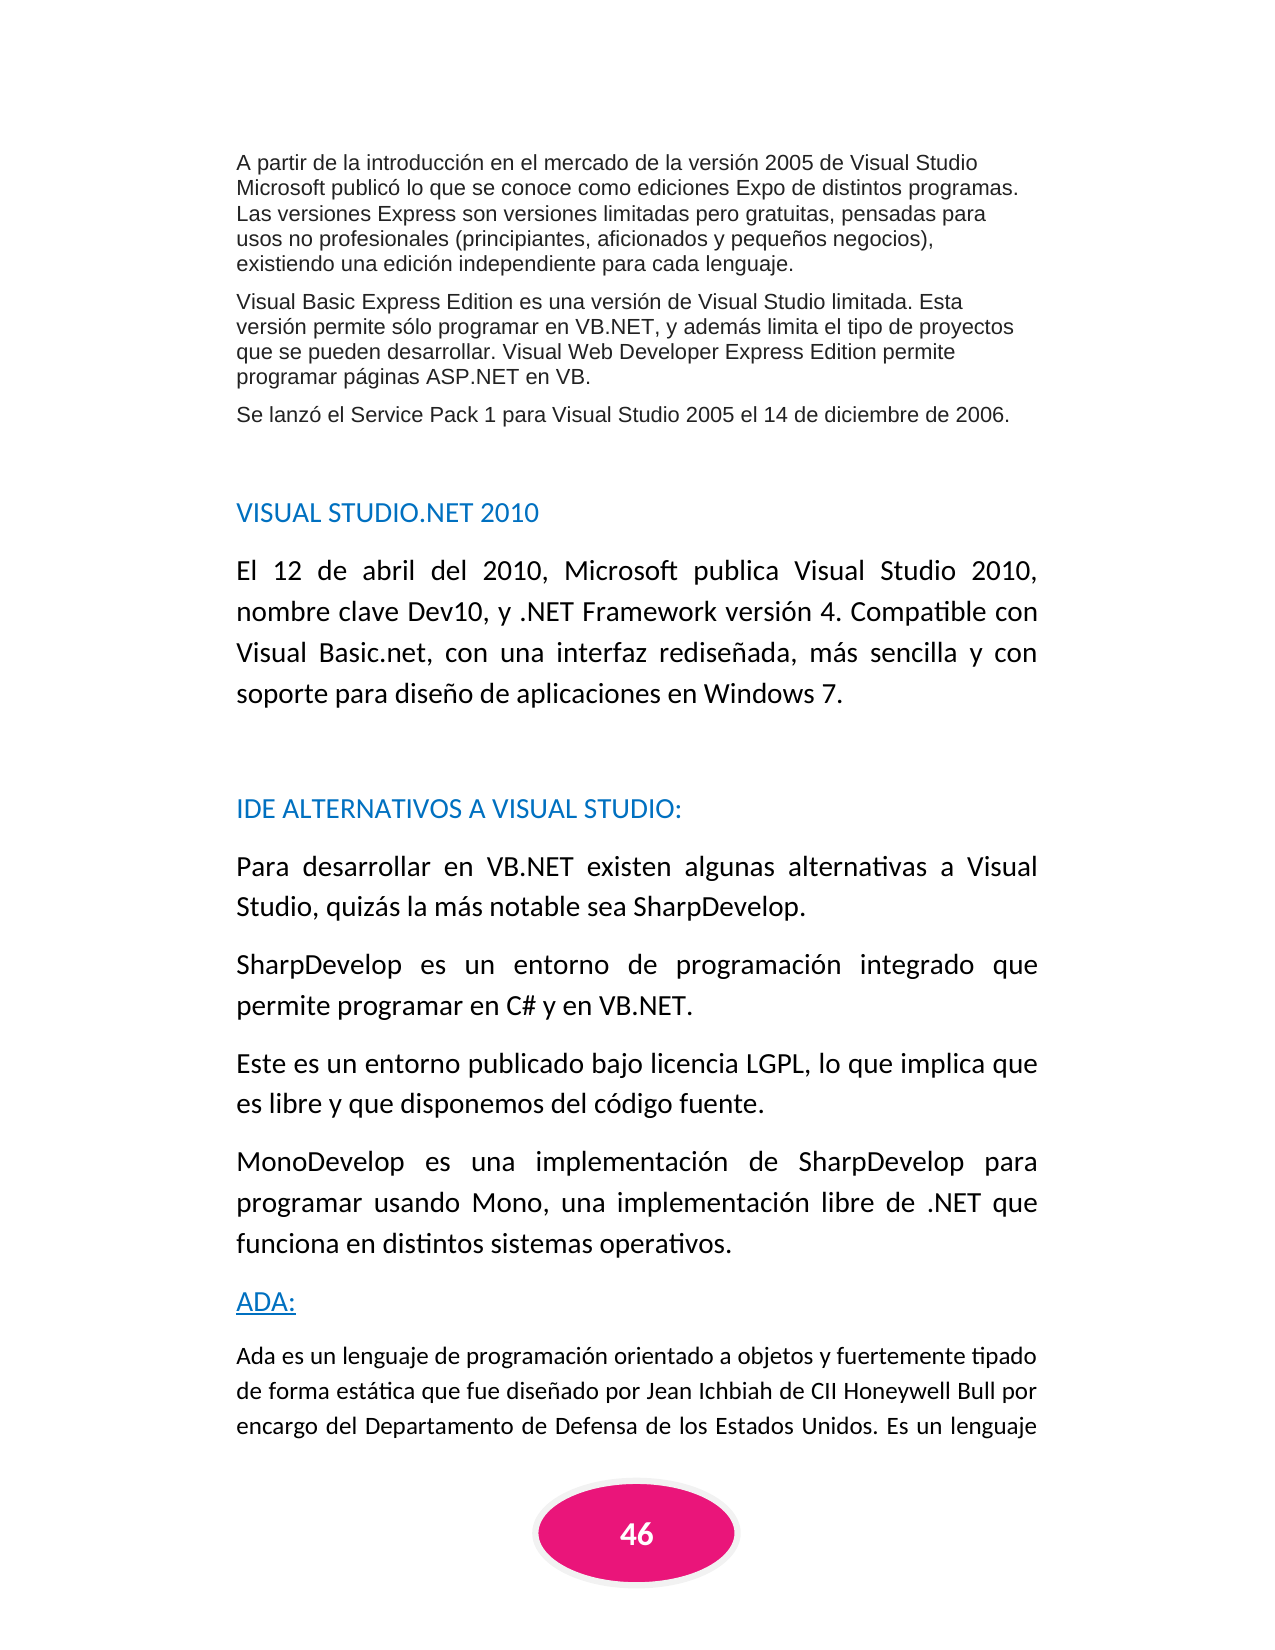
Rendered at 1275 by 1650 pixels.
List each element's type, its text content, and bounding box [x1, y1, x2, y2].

text VISUAL STUDIO.NET 2010 [236, 494, 1039, 530]
text A partir de la introducción en el mercado de la versión 2005 de Visual Studio Microsoft publicó lo que se conoce como ediciones Expo de distintos programas. Las versiones Express son versiones limitadas pero gratuitas, pensadas para usos no profesionales (principiantes, aficionados y pequeños negocios), existiendo una edición independiente para cada lenguaje. [236, 150, 1039, 276]
text ADA: [236, 1283, 1039, 1318]
text MonoDevelop es una implementación de SharpDevelop para programar usando Mono, una implementación libre de .NET que funciona en distintos sistemas operativos. [236, 1143, 1039, 1261]
text IDE ALTERNATIVOS A VISUAL STUDIO: [236, 790, 1039, 826]
text El 12 de abril del 2010, Microsoft publica Visual Studio 2010, nombre clave Dev10, y .NET Framework versión 4. Compatible con Visual Basic.net, con una interfaz rediseñada, más sencilla y con soporte para diseño de aplicaciones en Windows 7. [236, 552, 1039, 710]
text Para desarrollar en VB.NET existen algunas alternativas a Visual Studio, quizás la más notable sea SharpDevelop. [236, 848, 1039, 924]
text Este es un entorno publicado bajo licencia LGPL, lo que implica que es libre y que disponemos del código fuente. [236, 1045, 1039, 1121]
text Se lanzó el Service Pack 1 para Visual Studio 2005 el 14 de diciembre de 2006. [236, 402, 1039, 427]
text Visual Basic Express Edition es una versión de Visual Studio limitada. Esta versión permite sólo programar en VB.NET, y además limita el tipo de proyectos que se pueden desarrollar. Visual Web Developer Express Edition permite programar páginas ASP.NET en VB. [236, 288, 1039, 389]
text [236, 1340, 1039, 1441]
text SharpDevelop es un entorno de programación integrado que permite programar en C# y en VB.NET. [236, 946, 1039, 1023]
